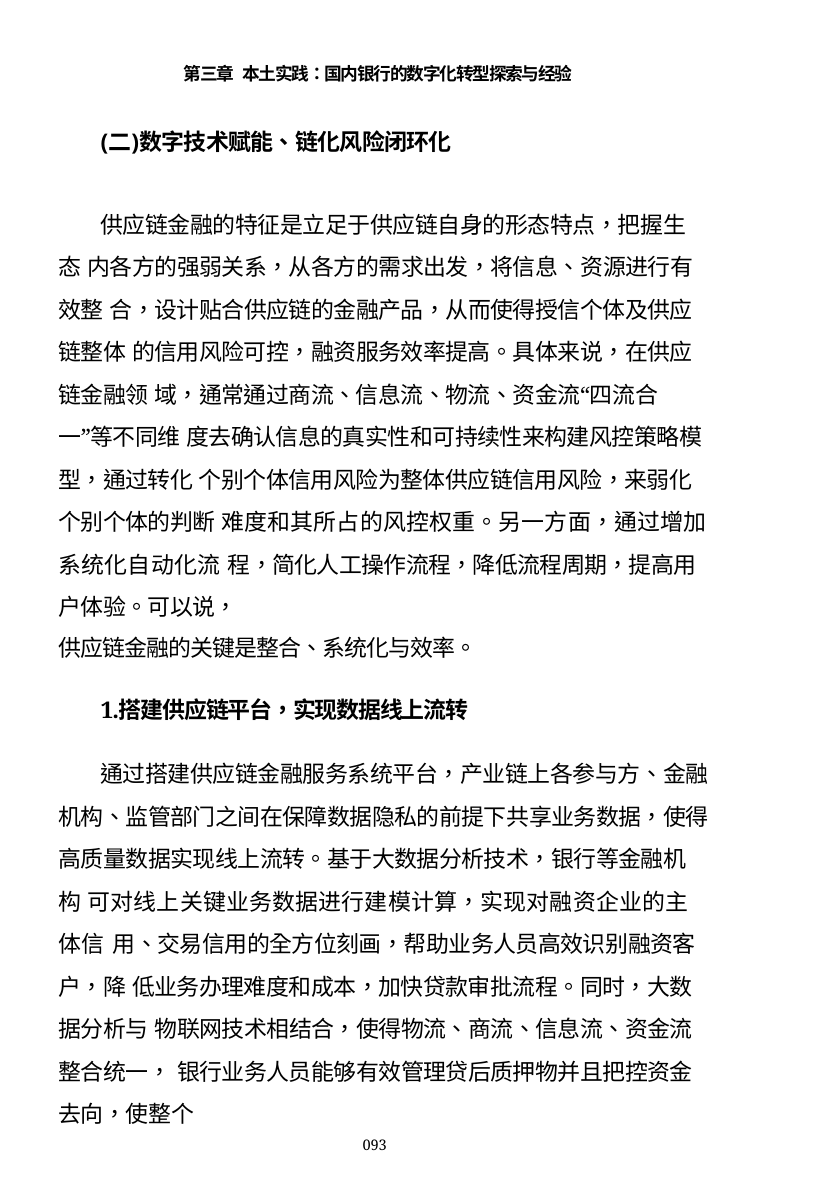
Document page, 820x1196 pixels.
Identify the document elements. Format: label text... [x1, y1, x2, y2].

text 通过搭建供应链金融服务系统平台，产业链上各参与方、金融 机构、监管部门之间在保障数据隐私的前提下共享业务数据，使得 高质量数据实现线上流转。基于大数据分析技术，银行等金融机构 可对线上关键业务数据进行建模计算，实现对融资企业的主体信 用、交易信用的全方位刻画，帮助业务人员高效识别融资客户，降 低业务办理难度和成本，加快贷款审批流程。同时，大数据分析与 物联网技术相结合，使得物流、商流、信息流、资金流整合统一， 银行业务人员能够有效管理贷后质押物并且把控资金去向，使整个 [58, 758, 708, 1129]
text 1.搭建供应链平台，实现数据线上流转 [100, 696, 708, 724]
text (二)数字技术赋能、链化风险闭环化 [100, 127, 708, 156]
text 第三章 本土实践：国内银行的数字化转型探索与经验 [183, 62, 708, 84]
text 供应链金融的关键是整合、系统化与效率。 [58, 633, 708, 662]
text 供应链金融的特征是立足于供应链自身的形态特点，把握生态 内各方的强弱关系，从各方的需求出发，将信息、资源进行有效整 合，设计贴合供应链的金融产品，从而使得授信个体及供应链整体 的信用风险可控，融资服务效率提高。具体来说，在供应链金融领 域，通常通过商流、信息流、物流、资金流“四流合一”等不同维 度去确认信息的真实性和可持续性来构建风控策略模型，通过转化 个别个体信用风险为整体供应链信用风险，来弱化个别个体的判断 难度和其所占的风控权重。另一方面，通过增加系统化自动化流 程，简化人工操作流程，降低流程周期，提高用户体验。可以说， [58, 208, 707, 622]
